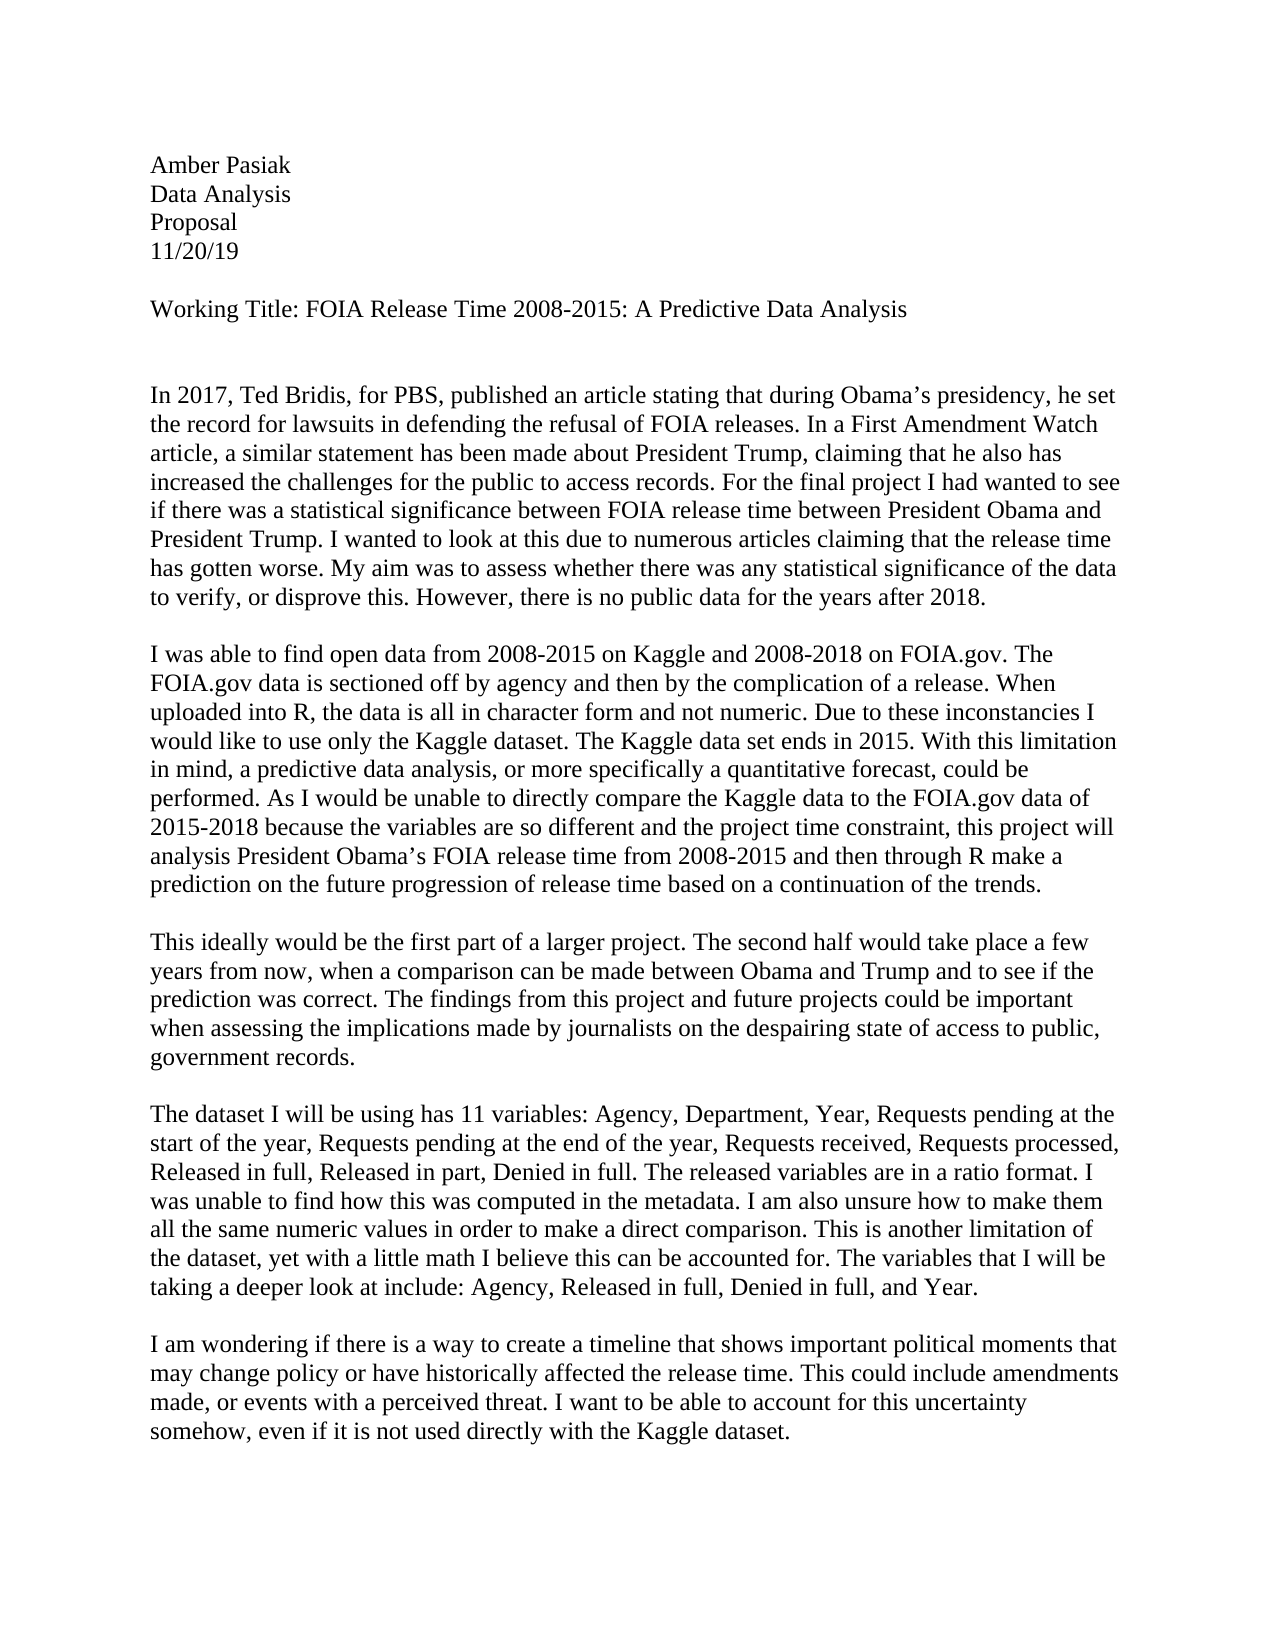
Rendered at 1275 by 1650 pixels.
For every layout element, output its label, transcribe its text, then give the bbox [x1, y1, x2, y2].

text This ideally would be the first part of a larger project. The second half would take place a few years from now, when a comparison can be made between Obama and Trump and to see if the prediction was correct. The findings from this project and future projects could be important when assessing the implications made by journalists on the despairing state of access to public, government records. [150, 927, 1125, 1071]
text Proposal [150, 207, 1125, 236]
text I am wondering if there is a way to create a timeline that shows important political moments that may change policy or have historically affected the release time. This could include amendments made, or events with a perceived threat. I want to be able to account for this uncertainty somehow, even if it is not used directly with the Kaggle dataset. [150, 1329, 1125, 1444]
text I was able to find open data from 2008-2015 on Kaggle and 2008-2018 on FOIA.gov. The FOIA.gov data is sectioned off by agency and then by the complication of a release. When uploaded into R, the data is all in character form and not numeric. Due to these inconstancies I would like to use only the Kaggle dataset. The Kaggle data set ends in 2015. With this limitation in mind, a predictive data analysis, or more specifically a quantitative forecast, could be performed. As I would be unable to directly compare the Kaggle data to the FOIA.gov data of 2015-2018 because the variables are so different and the project time constraint, this project will analysis President Obama’s FOIA release time from 2008-2015 and then through R make a prediction on the future progression of release time based on a continuation of the trends. [150, 639, 1125, 898]
text In 2017, Ted Bridis, for PBS, published an article stating that during Obama’s presidency, he set the record for lawsuits in defending the refusal of FOIA releases. In a First Amendment Watch article, a similar statement has been made about President Trump, claiming that he also has increased the challenges for the public to access records. For the final project I had wanted to see if there was a statistical significance between FOIA release time between President Obama and President Trump. I wanted to look at this due to numerous articles claiming that the release time has gotten worse. My aim was to assess whether there was any statistical significance of the data to verify, or disprove this. However, there is no public data for the years after 2018. [150, 380, 1125, 610]
text 11/20/19 [150, 236, 1125, 265]
text Working Title: FOIA Release Time 2008-2015: A Predictive Data Analysis [150, 294, 1125, 322]
text The dataset I will be using has 11 variables: Agency, Department, Year, Requests pending at the start of the year, Requests pending at the end of the year, Requests received, Requests processed, Released in full, Released in part, Denied in full. The released variables are in a ratio format. I was unable to find how this was computed in the metadata. I am also unsure how to make them all the same numeric values in order to make a direct comparison. This is another limitation of the dataset, yet with a little math I believe this can be accounted for. The variables that I will be taking a deeper look at include: Agency, Released in full, Denied in full, and Year. [150, 1099, 1125, 1301]
text Amber Pasiak [150, 150, 1125, 179]
text Data Analysis [150, 179, 1125, 207]
